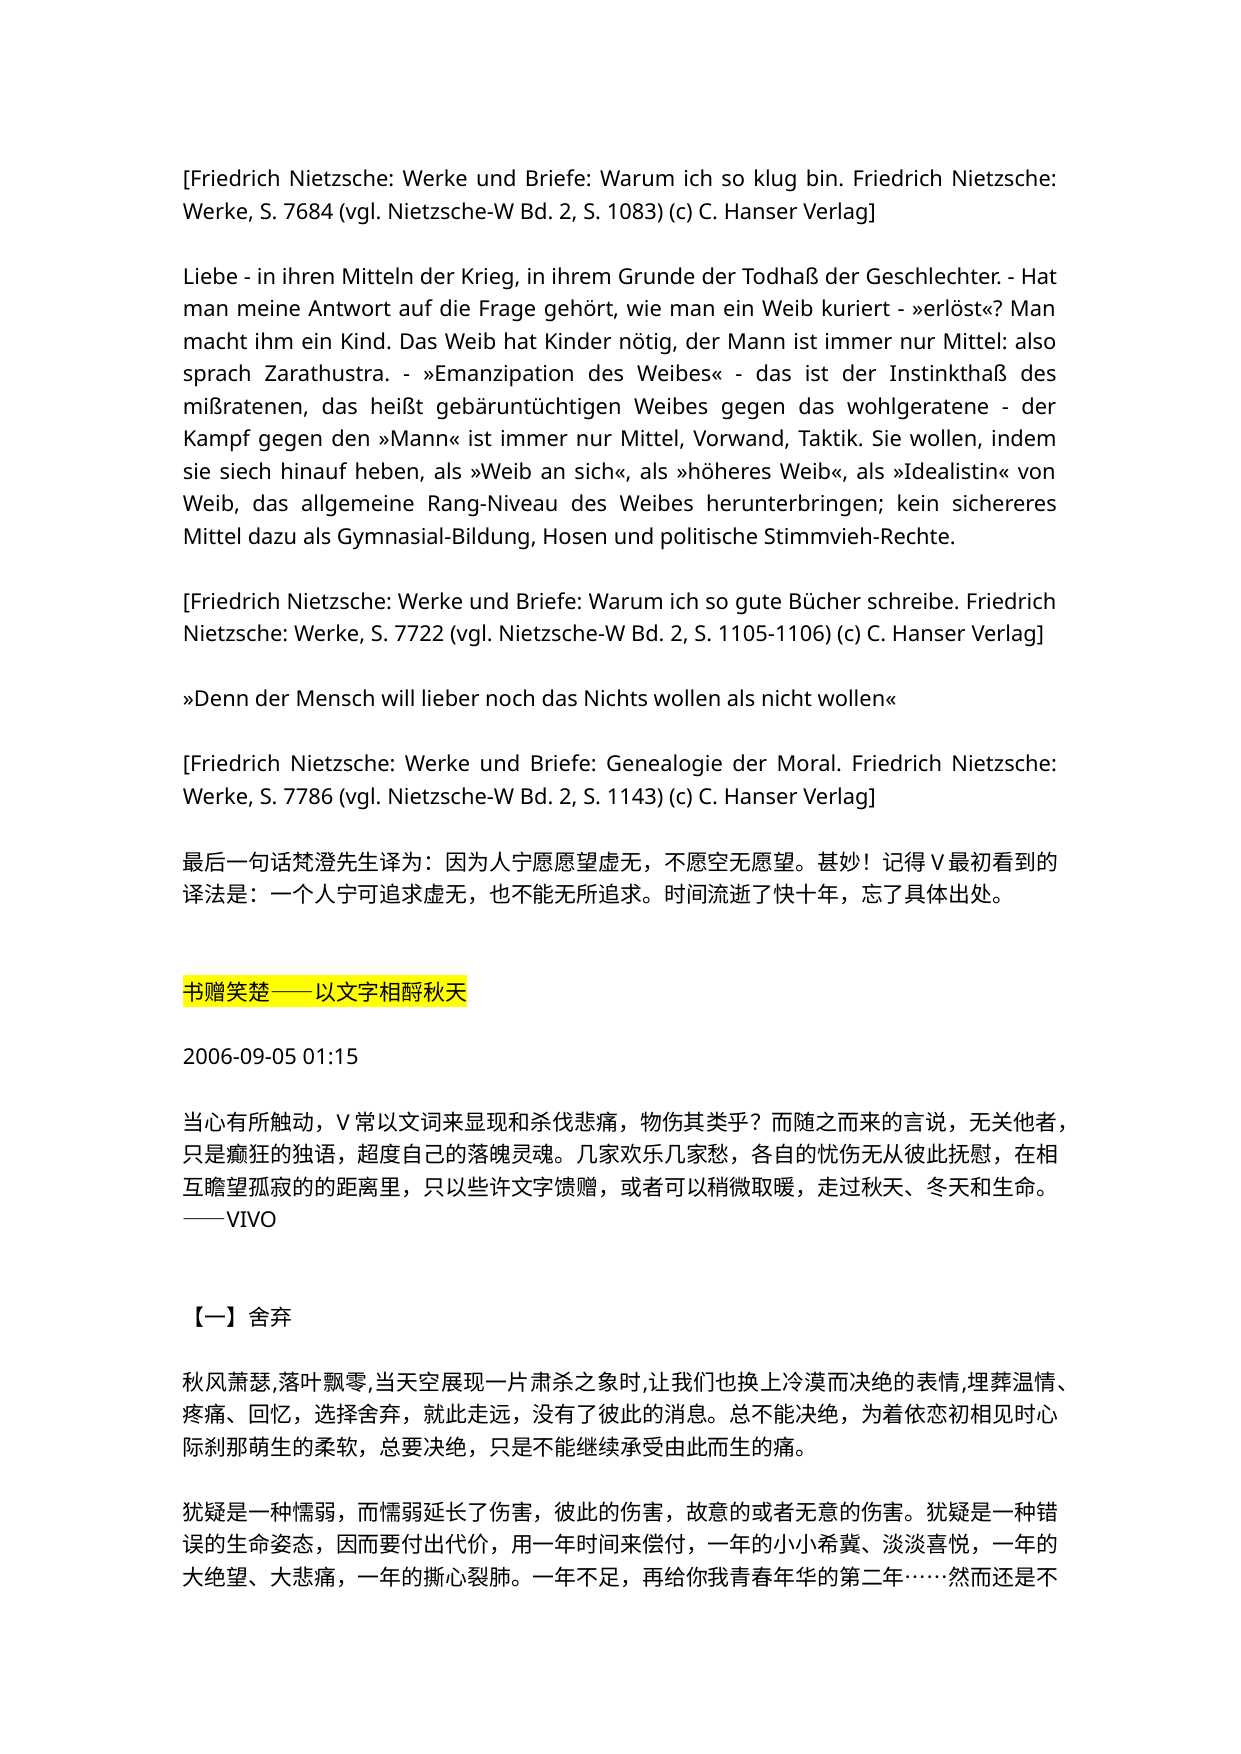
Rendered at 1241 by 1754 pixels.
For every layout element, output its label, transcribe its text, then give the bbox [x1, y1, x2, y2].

text 书赠笑楚——以文字相酹秋天 [183, 974, 1058, 1007]
text »Denn der Mensch will lieber noch das Nichts wollen als nicht wollen« [183, 682, 1058, 714]
text [Friedrich Nietzsche: Werke und Briefe: Warum ich so klug bin. Friedrich Nietzsche: Werke, S. 7684 (vgl. Nietzsche-W Bd. 2, S. 1083) (c) C. Hanser Verlag] [183, 162, 1058, 227]
text 最后一句话梵澄先生译为：因为人宁愿愿望虚无，不愿空无愿望。甚妙！记得V最初看到的译法是：一个人宁可追求虚无，也不能无所追求。时间流逝了快十年，忘了具体出处。 [183, 844, 1058, 909]
text 秋风萧瑟,落叶飘零,当天空展现一片肃杀之象时,让我们也换上冷漠而决绝的表情,埋葬温情、疼痛、回忆，选择舍弃，就此走远，没有了彼此的消息。总不能决绝，为着依恋初相见时心际刹那萌生的柔软，总要决绝，只是不能继续承受由此而生的痛。 [183, 1364, 1058, 1462]
text [Friedrich Nietzsche: Werke und Briefe: Genealogie der Moral. Friedrich Nietzsche: Werke, S. 7786 (vgl. Nietzsche-W Bd. 2, S. 1143) (c) C. Hanser Verlag] [183, 747, 1058, 812]
text [Friedrich Nietzsche: Werke und Briefe: Warum ich so gute Bücher schreibe. Friedrich Nietzsche: Werke, S. 7722 (vgl. Nietzsche-W Bd. 2, S. 1105-1106) (c) C. Hanser Verlag] [183, 584, 1058, 649]
text 2006-09-05 01:15 [183, 1039, 1058, 1072]
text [183, 1494, 1058, 1592]
text 当心有所触动，V常以文词来显现和杀伐悲痛，物伤其类乎？而随之而来的言说，无关他者，只是癫狂的独语，超度自己的落魄灵魂。几家欢乐几家愁，各自的忧伤无从彼此抚慰，在相互瞻望孤寂的的距离里，只以些许文字馈赠，或者可以稍微取暖，走过秋天、冬天和生命。——VIVO [183, 1104, 1058, 1234]
text Liebe - in ihren Mitteln der Krieg, in ihrem Grunde der Todhaß der Geschlechter. - Hat man meine Antwort auf die Frage gehört, wie man ein Weib kuriert - »erlöst«? Man macht ihm ein Kind. Das Weib hat Kinder nötig, der Mann ist immer nur Mittel: also sprach Zarathustra. - »Emanzipation des Weibes« - das ist der Instinkthaß des mißratenen, das heißt gebäruntüchtigen Weibes gegen das wohlgeratene - der Kampf gegen den »Mann« ist immer nur Mittel, Vorwand, Taktik. Sie wollen, indem sie siech hinauf heben, als »Weib an sich«, als »höheres Weib«, als »Idealistin« von Weib, das allgemeine Rang-Niveau des Weibes herunterbringen; kein sichereres Mittel dazu als Gymnasial-Bildung, Hosen und politische Stimmvieh-Rechte. [183, 259, 1058, 552]
text 【一】舍弃 [183, 1299, 1058, 1332]
